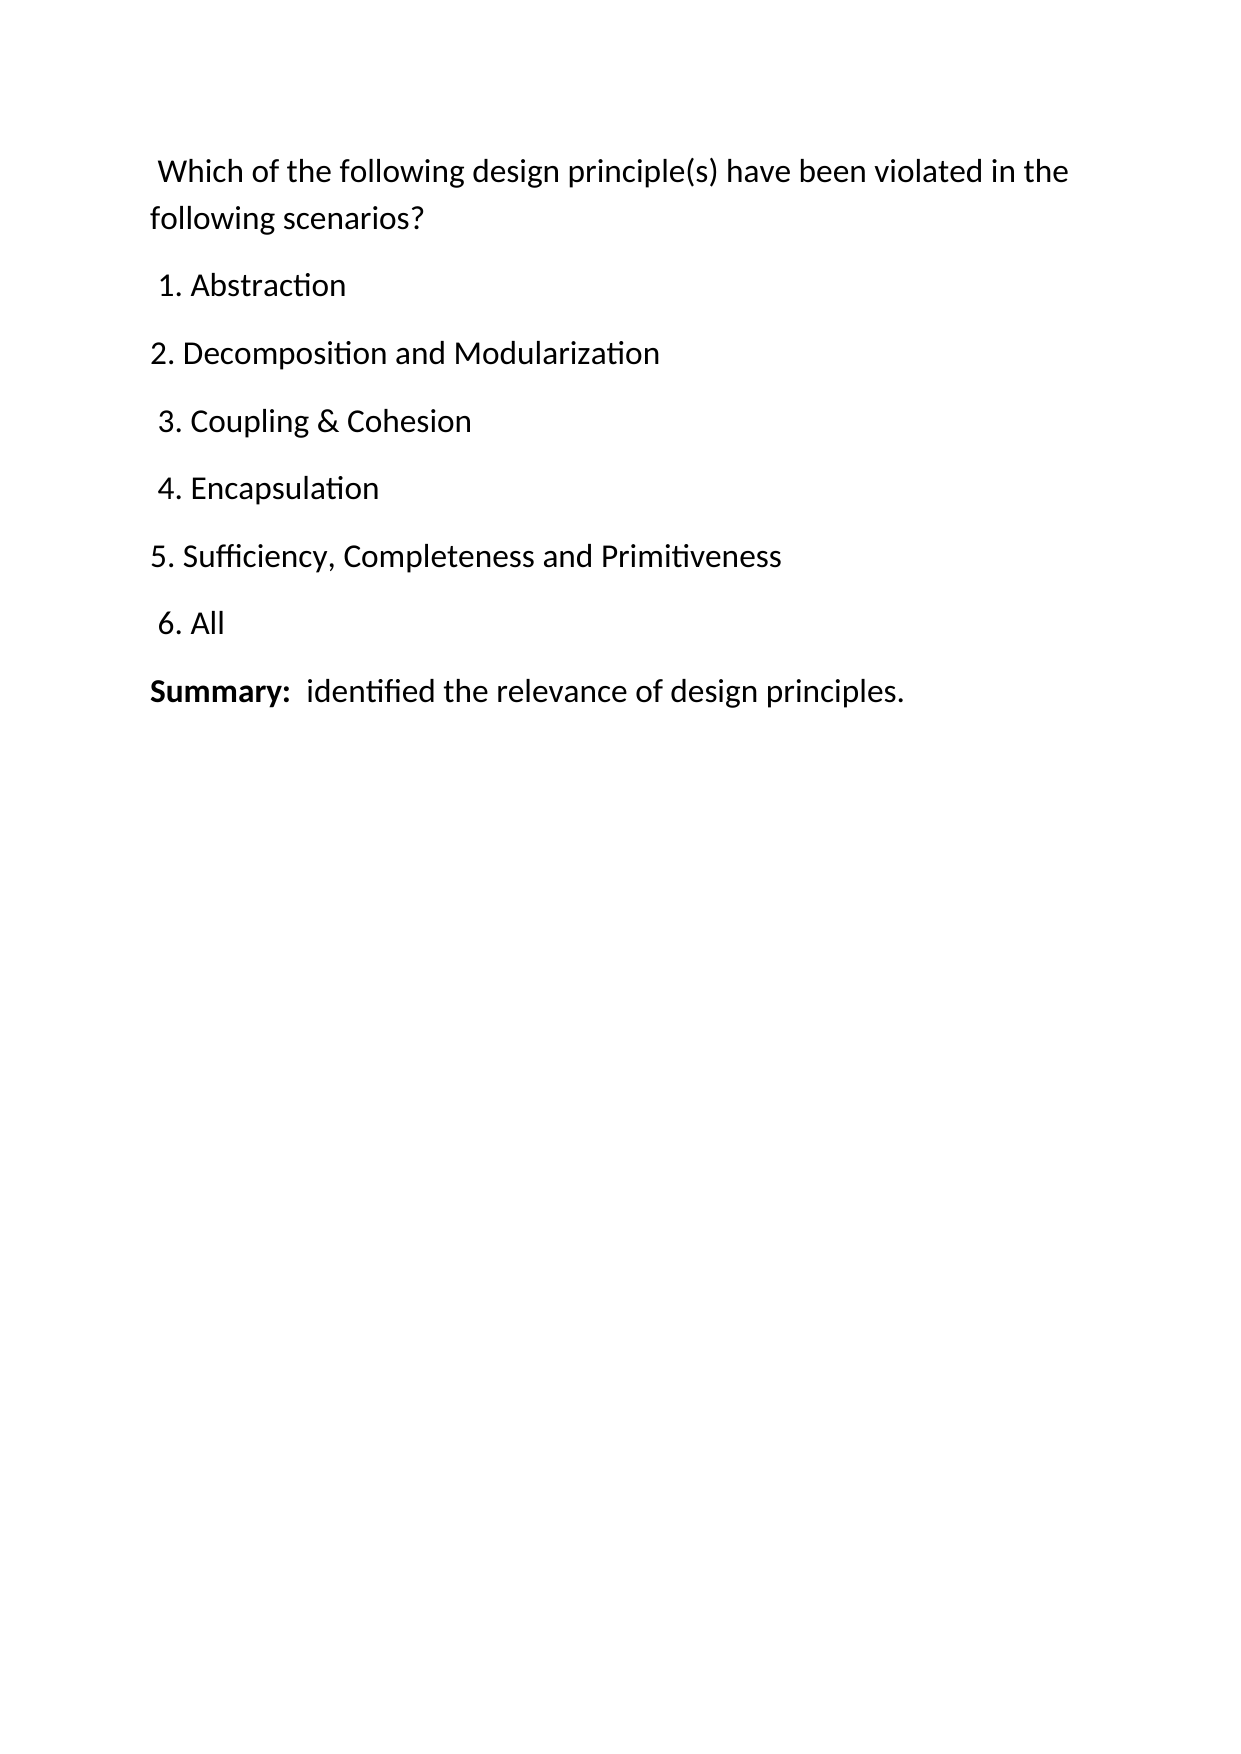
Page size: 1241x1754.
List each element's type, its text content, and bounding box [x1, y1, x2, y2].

text Which of the following design principle(s) have been violated in the following scenarios? [150, 150, 1090, 237]
text 2. Decomposition and Modularization [150, 332, 1090, 373]
text 4. Encapsulation [150, 467, 1090, 508]
text 5. Sufficiency, Completeness and Primitiveness [150, 535, 1090, 576]
text 1. Abstraction [150, 264, 1090, 305]
text 3. Coupling & Cohesion [150, 399, 1090, 440]
text 6. All [150, 602, 1090, 643]
text Summary: identified the relevance of design principles. [150, 670, 1090, 711]
